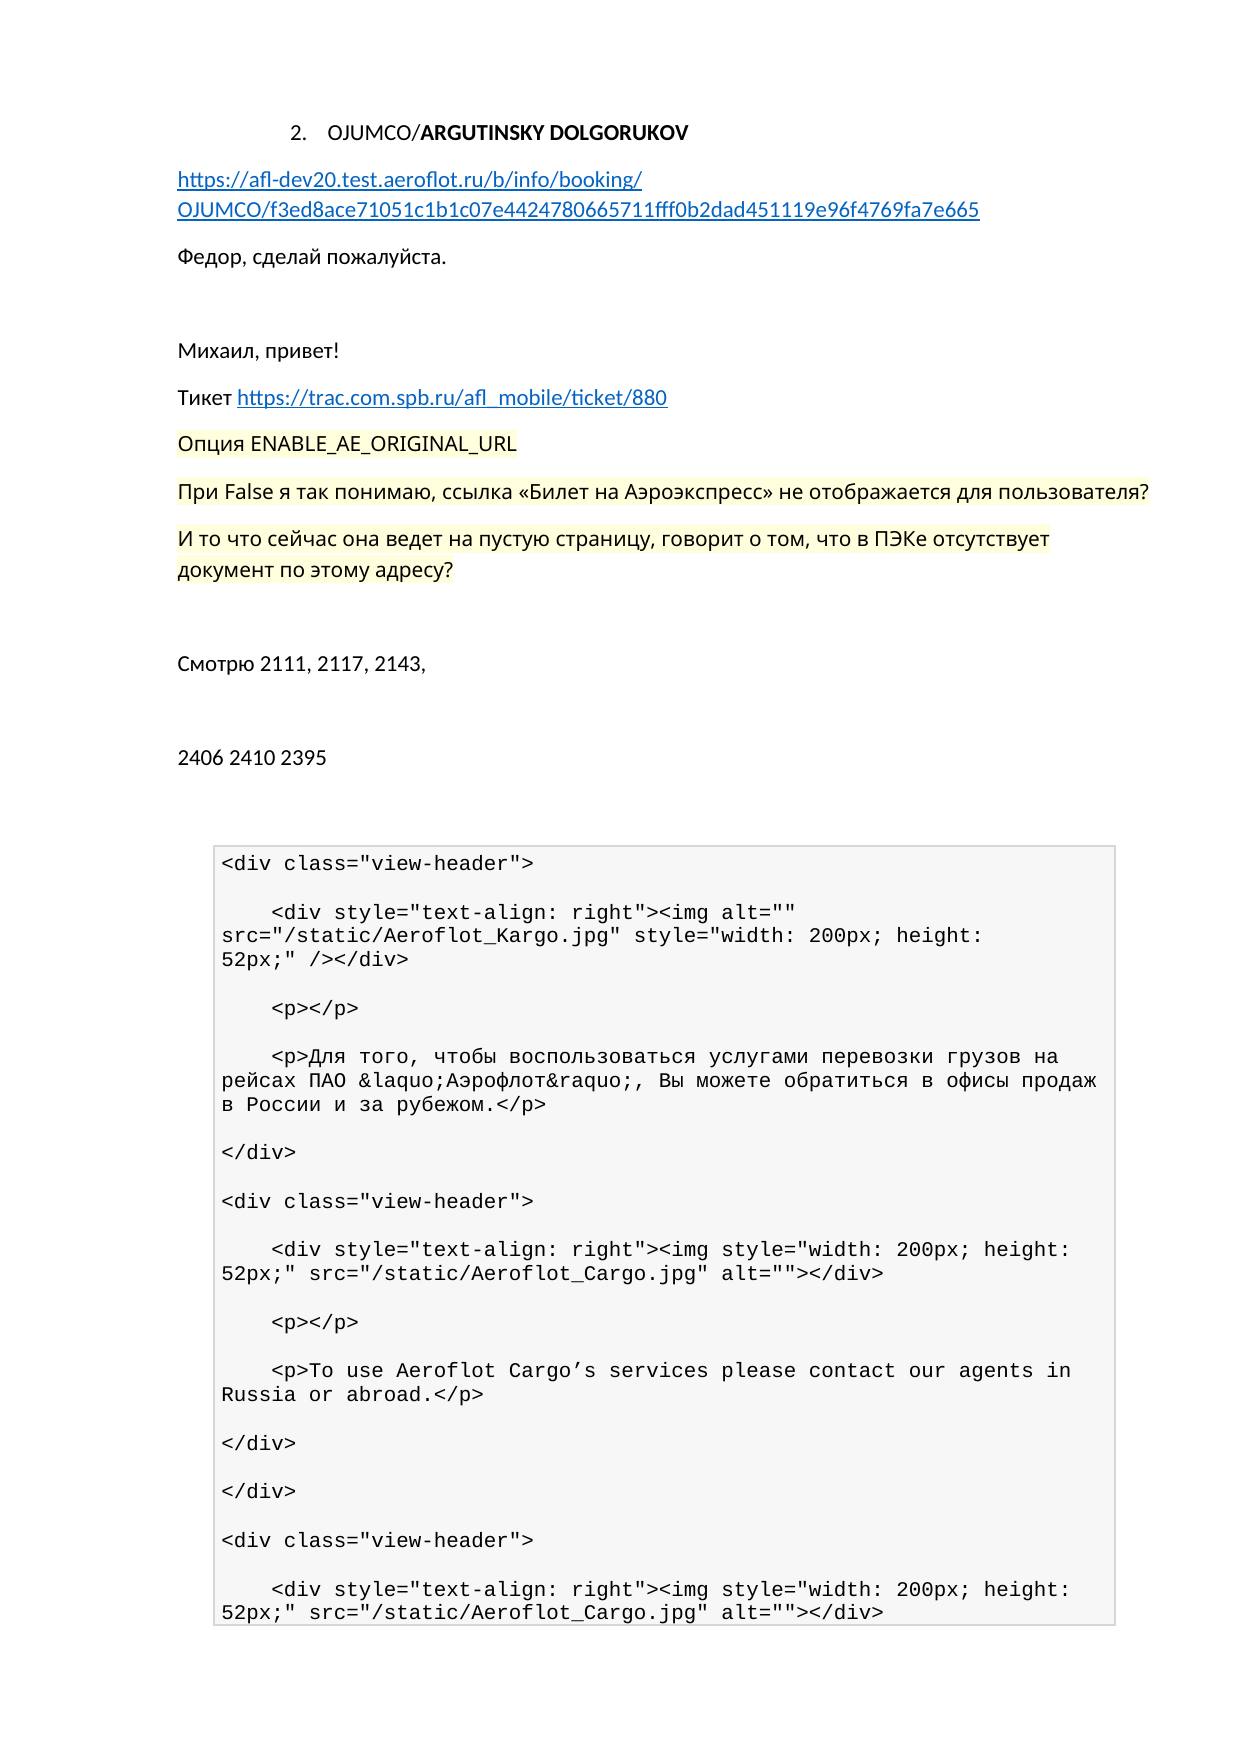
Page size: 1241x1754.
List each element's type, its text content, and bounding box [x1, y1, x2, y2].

text <div style="text-align: right"><img style="width: 200px; height: 52px;" src="/static/Aeroflot_Cargo.jpg" alt=""></div> [215, 1232, 1114, 1287]
text https://afl-dev20.test.aeroflot.ru/b/info/booking/OJUMCO/f3ed8ace71051c1b1c07e4424780665711fff0b2dad451119e96f4769fa7e665 [177, 165, 1152, 223]
text Смотрю 2111, 2117, 2143, [177, 649, 1152, 677]
text И то что сейчас она ведет на пустую страницу, говорит о том, что в ПЭКе отсутствует документ по этому адресу? [177, 524, 1152, 583]
text Федор, сделай пожалуйста. [177, 242, 1152, 270]
text <div class="view-header"> [215, 1183, 1114, 1214]
text <p>Для того, чтобы воспользоваться услугами перевозки грузов на рейсах ПАО &laquo;Аэрофлот&raquo;, Вы можете обратиться в офисы продаж в России и за рубежом.</p> [215, 1038, 1114, 1117]
text </div> [215, 1473, 1114, 1505]
text <p>To use Aeroflot Cargo’s services please contact our agents in Russia or abroad.</p> [215, 1353, 1114, 1408]
text <div style="text-align: right"><img style="width: 200px; height: 52px;" src="/static/Aeroflot_Cargo.jpg" alt=""></div> [215, 1571, 1114, 1624]
text <p></p> [215, 1304, 1114, 1335]
text </div> [215, 1134, 1114, 1166]
text 2406 2410 2395 [177, 743, 1152, 771]
text Тикет https://trac.com.spb.ru/afl_mobile/ticket/880 [177, 383, 1152, 411]
text <div class="view-header"> [215, 1522, 1114, 1554]
text </div> [215, 1425, 1114, 1456]
text <div style="text-align: right"><img alt="" src="/static/Aeroflot_Kargo.jpg" style="width: 200px; height: 52px;" /></div> [215, 894, 1114, 973]
text Опция ENABLE_AE_ORIGINAL_URL [177, 429, 1152, 458]
text <p></p> [215, 990, 1114, 1021]
list OJUMCO/ARGUTINSKY DOLGORUKOV [290, 118, 1152, 146]
text <div class="view-header"> [215, 847, 1114, 877]
text Михаил, привет! [177, 336, 1152, 364]
